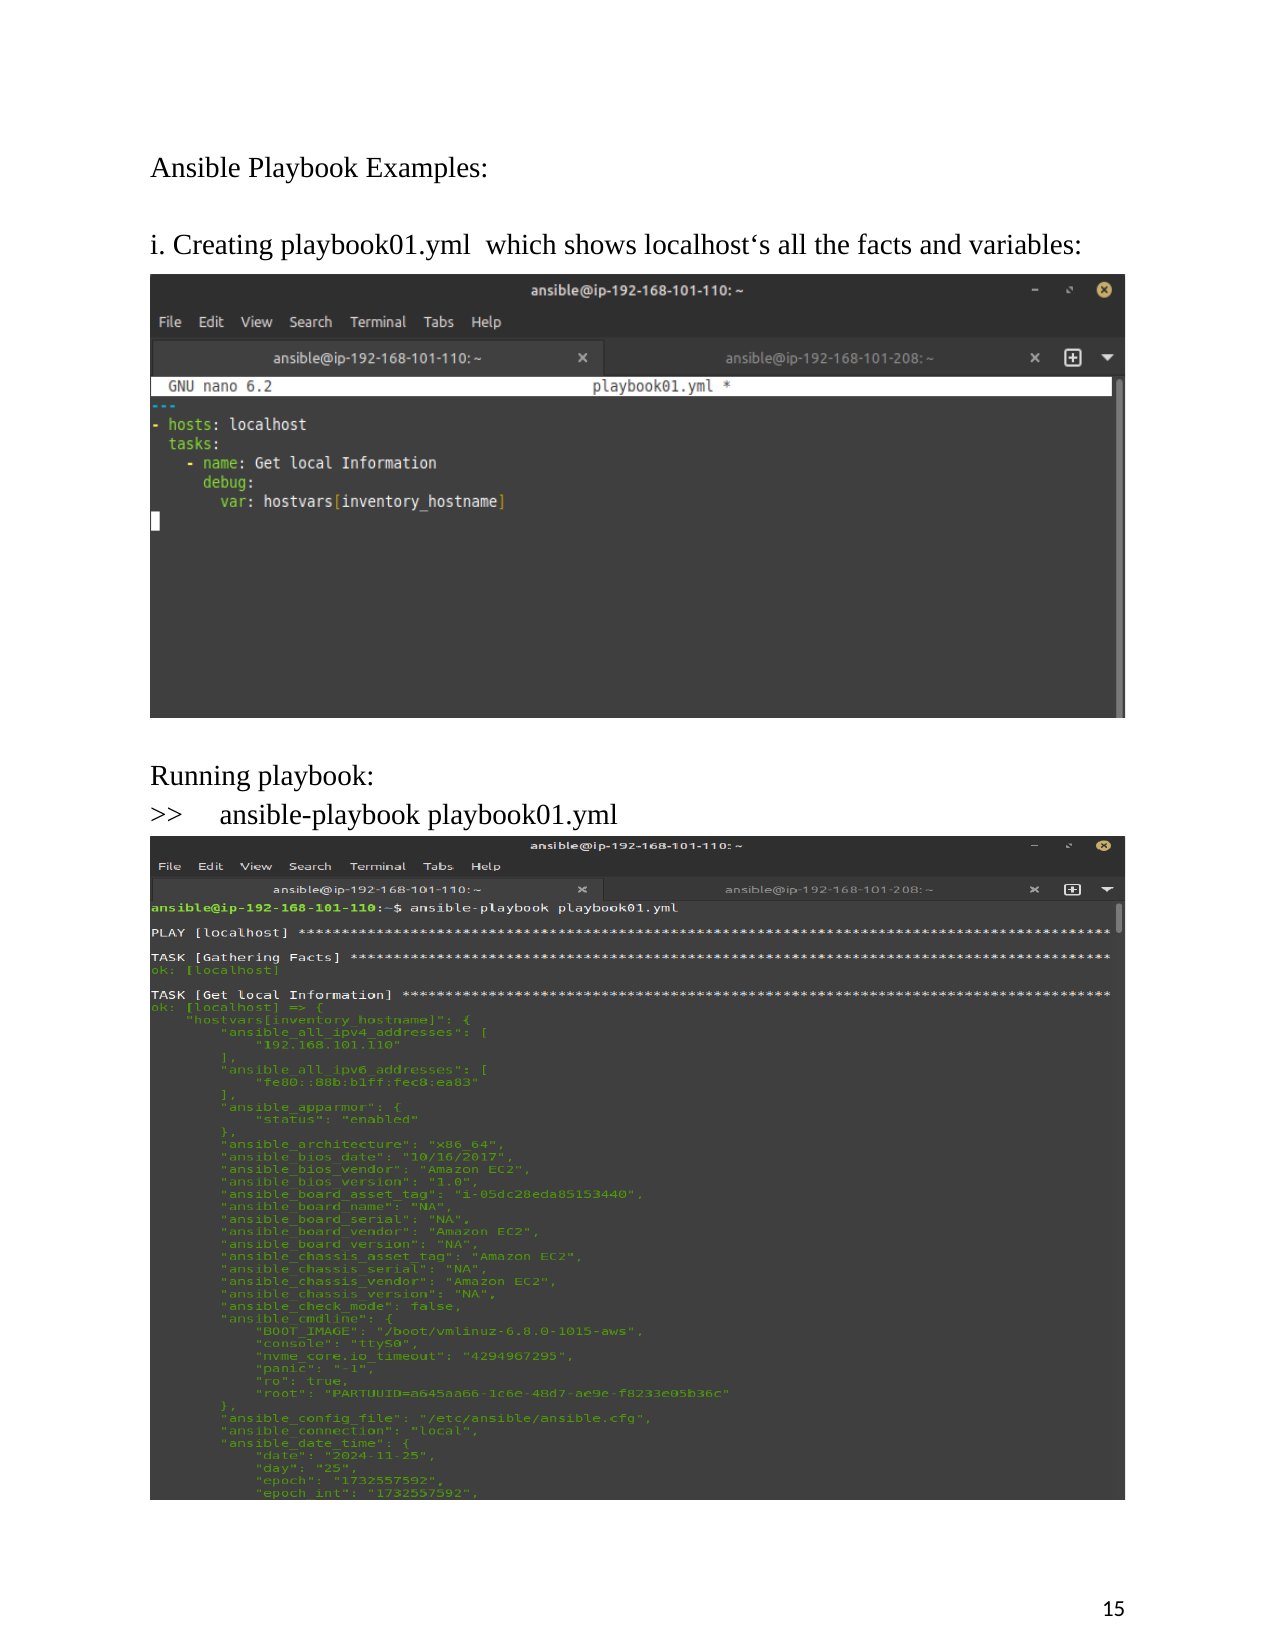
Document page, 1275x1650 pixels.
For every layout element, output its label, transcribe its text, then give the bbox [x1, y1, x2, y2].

picture [150, 274, 1125, 718]
text >> ansible-playbook playbook01.yml [150, 797, 1125, 830]
text i. Creating playbook01.yml which shows localhost‘s all the facts and variables: [150, 227, 1125, 261]
text Ansible Playbook Examples: [150, 150, 1125, 183]
picture [150, 836, 1125, 1500]
text Running playbook: [150, 758, 1125, 792]
